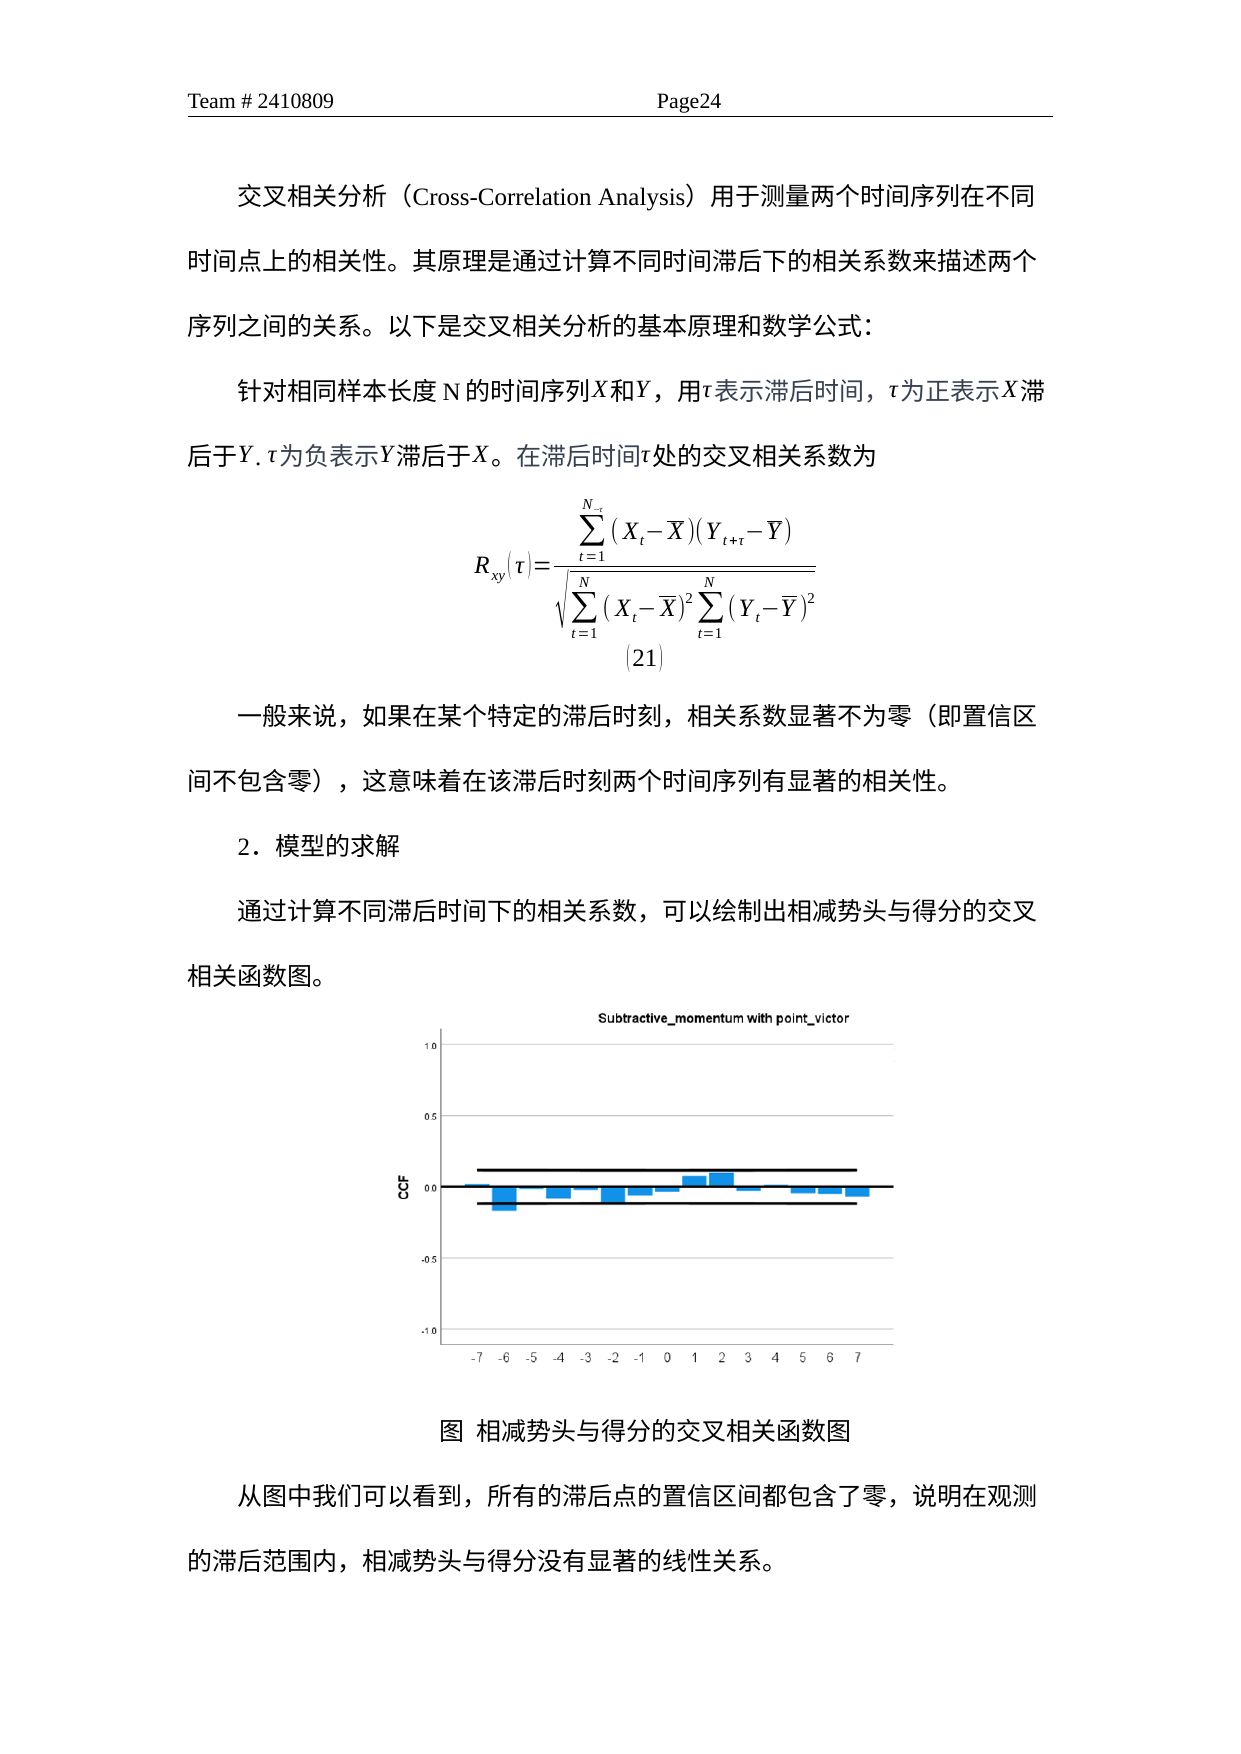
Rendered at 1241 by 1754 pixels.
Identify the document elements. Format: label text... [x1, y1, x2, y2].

text 2．模型的求解 [187, 812, 1053, 877]
text 通过计算不同滞后时间下的相关系数，可以绘制出相减势头与得分的交叉相关函数图。 [187, 877, 1053, 1007]
text 一般来说，如果在某个特定的滞后时刻，相关系数显著不为零（即置信区间不包含零），这意味着在该滞后时刻两个时间序列有显著的相关性。 [187, 682, 1053, 812]
text 从图中我们可以看到，所有的滞后点的置信区间都包含了零，说明在观测的滞后范围内，相减势头与得分没有显著的线性关系。 [187, 1462, 1053, 1592]
picture [396, 1007, 895, 1367]
text 针对相同样本长度N的时间序列和，用表示滞后时间，为正表示滞后于. 为负表示滞后于。在滞后时间处的交叉相关系数为 [187, 357, 1053, 487]
text 图 相减势头与得分的交叉相关函数图 [187, 1397, 1053, 1462]
text 交叉相关分析（Cross-Correlation Analysis）用于测量两个时间序列在不同时间点上的相关性。其原理是通过计算不同时间滞后下的相关系数来描述两个序列之间的关系。以下是交叉相关分析的基本原理和数学公式： [187, 162, 1053, 357]
